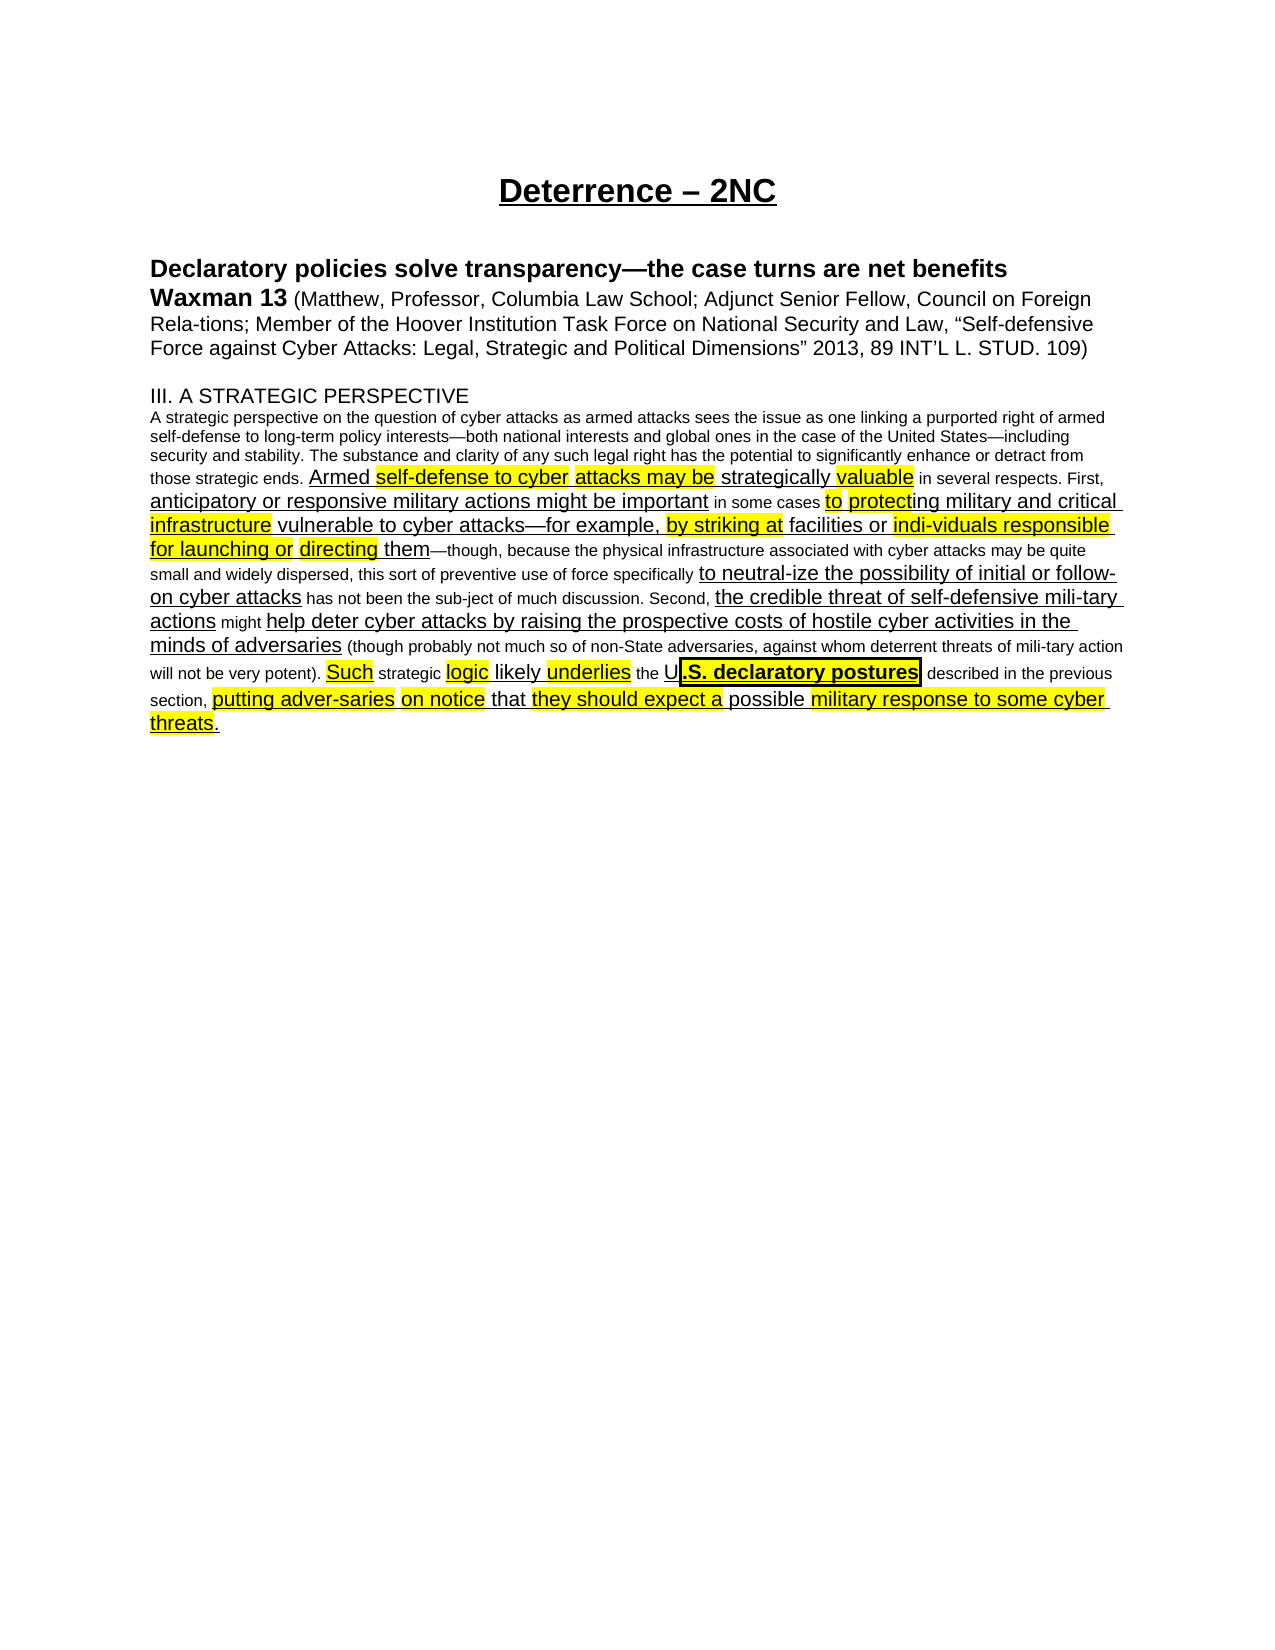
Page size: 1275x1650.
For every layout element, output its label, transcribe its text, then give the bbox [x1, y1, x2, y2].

text III. A STRATEGIC PERSPECTIVE [150, 383, 1125, 407]
text Waxman 13 (Matthew, Professor, Columbia Law School; Adjunct Senior Fellow, Council on Foreign Rela-tions; Member of the Hoover Institution Task Force on National Security and Law, “Self-defensive Force against Cyber Attacks: Legal, Strategic and Political Dimensions” 2013, 89 INT’L L. STUD. 109) [150, 283, 1125, 359]
text A strategic perspective on the question of cyber attacks as armed attacks sees the issue as one linking a purported right of armed self-defense to long-term policy interests—both national interests and global ones in the case of the United States—including security and stability. The substance and clarity of any such legal right has the potential to significantly enhance or detract from those strategic ends. Armed self-defense to cyber attacks may be strategically valuable in several respects. First, anticipatory or responsive military actions might be important in some cases to protecting military and critical infrastructure vulnerable to cyber attacks—for example, by striking at facilities or indi-viduals responsible for launching or directing them—though, because the physical infrastructure associated with cyber attacks may be quite small and widely dispersed, this sort of preventive use of force specifically to neutral-ize the possibility of initial or follow-on cyber attacks has not been the sub-ject of much discussion. Second, the credible threat of self-defensive mili-tary actions might help deter cyber attacks by raising the prospective costs of hostile cyber activities in the minds of adversaries (though probably not much so of non-State adversaries, against whom deterrent threats of mili-tary action will not be very potent). Such strategic logic likely underlies the U.S. declaratory postures described in the previous section, putting adver-saries on notice that they should expect a possible military response to some cyber threats. [150, 407, 1125, 735]
subtitle Deterrence – 2NC [150, 171, 1125, 209]
text Declaratory policies solve transparency—the case turns are net benefits [150, 254, 1125, 283]
